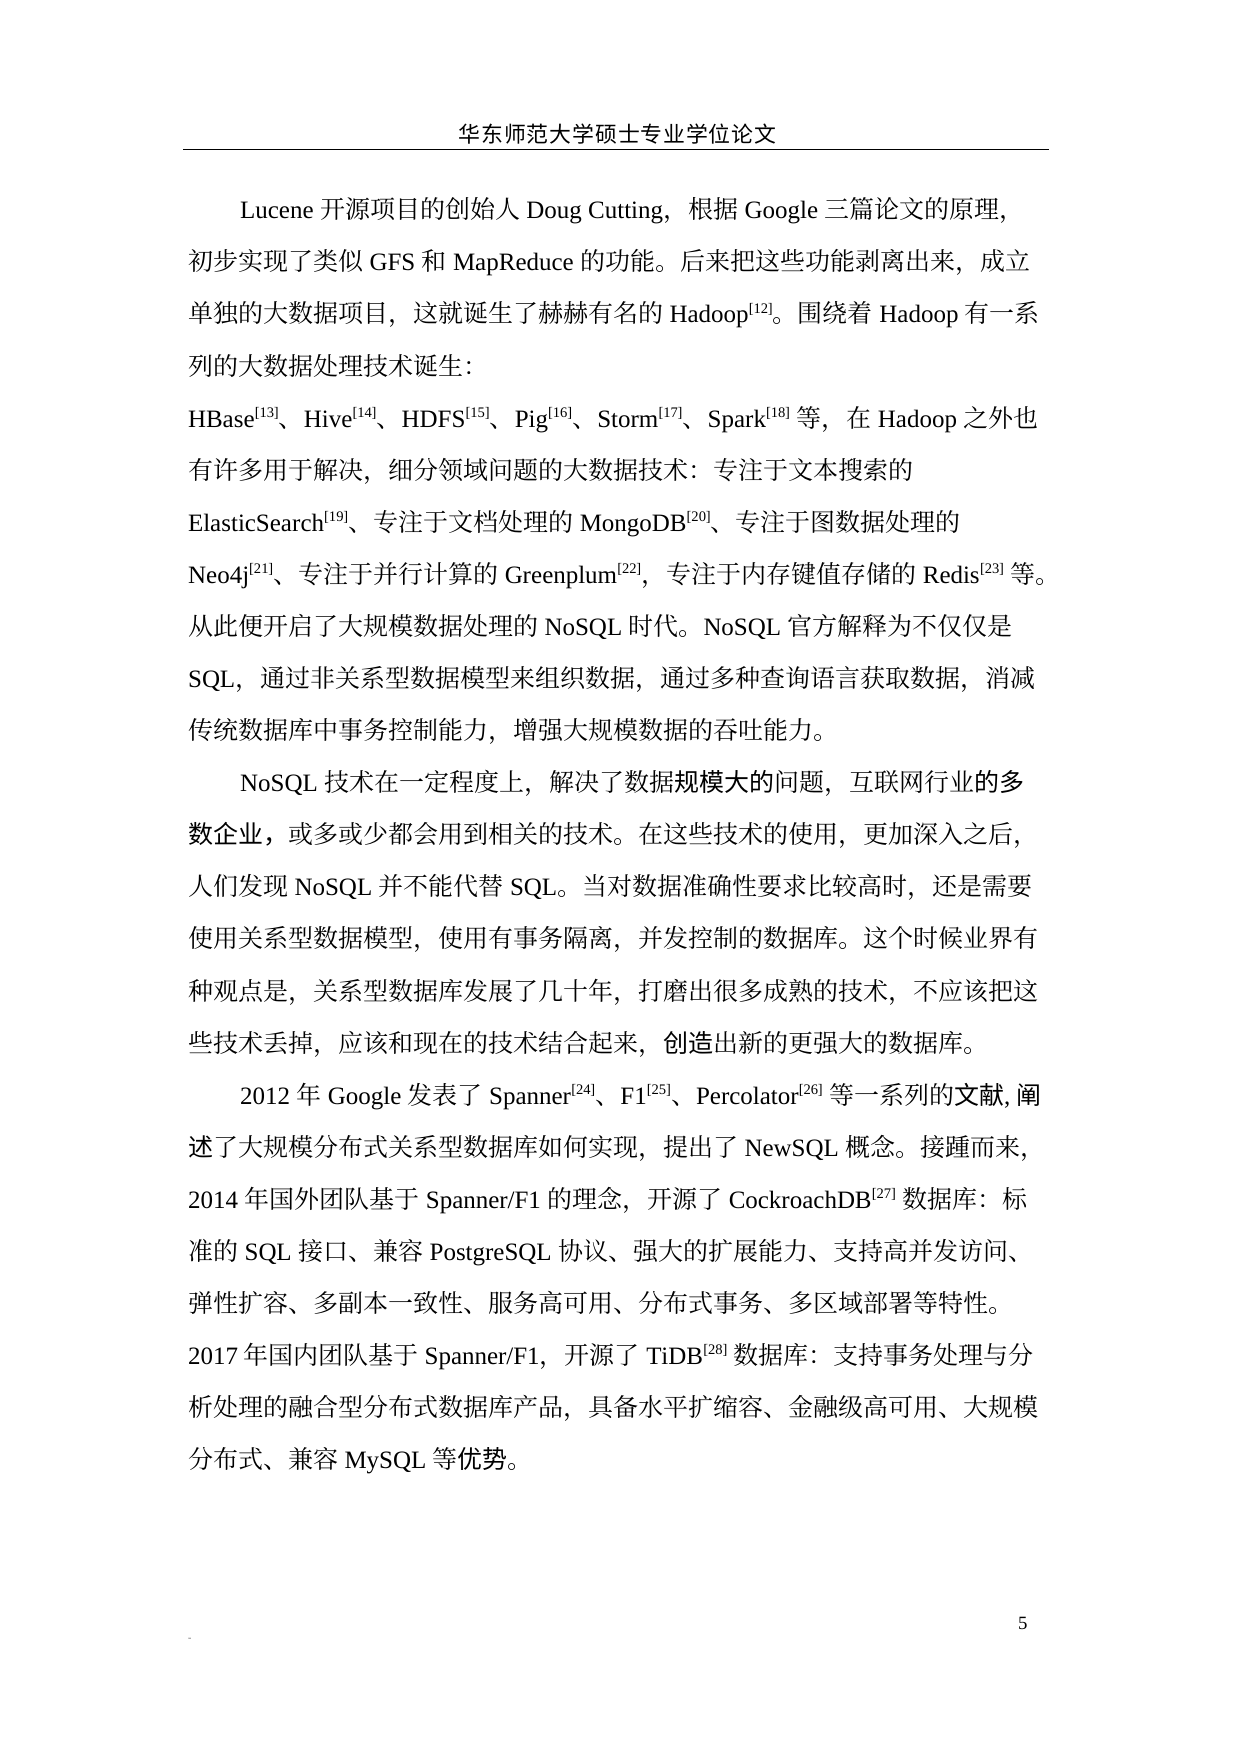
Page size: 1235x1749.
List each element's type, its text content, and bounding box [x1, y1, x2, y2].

text 2012 年 Google 发表了 Spanner[24]、F1[25]、Percolator[26] 等一系列的文献, 阐述了大规模分布式关系型数据库如何实现，提出了 NewSQL 概念。接踵而来，2014 年国外团队基于 Spanner/F1 的理念，开源了 CockroachDB[27] 数据库：标准的 SQL 接口、兼容 PostgreSQL 协议、强大的扩展能力、支持高并发访问、弹性扩容、多副本一致性、服务高可用、分布式事务、多区域部署等特性。2017年国内团队基于 Spanner/F1，开源了 TiDB[28] 数据库：支持事务处理与分析处理的融合型分布式数据库产品，具备水平扩缩容、金融级高可用、大规模分布式、兼容 MySQL 等优势。 [188, 1062, 1046, 1479]
text NoSQL 技术在一定程度上，解决了数据规模大的问题，互联网行业的多数企业，或多或少都会用到相关的技术。在这些技术的使用，更加深入之后，人们发现 NoSQL 并不能代替 SQL。当对数据准确性要求比较高时，还是需要使用关系型数据模型，使用有事务隔离，并发控制的数据库。这个时候业界有种观点是，关系型数据库发展了几十年，打磨出很多成熟的技术，不应该把这些技术丢掉，应该和现在的技术结合起来，创造出新的更强大的数据库。 [188, 750, 1046, 1062]
text Lucene 开源项目的创始人 Doug Cutting，根据 Google 三篇论文的原理，初步实现了类似 GFS 和 MapReduce 的功能。后来把这些功能剥离出来，成立单独的大数据项目，这就诞生了赫赫有名的 Hadoop[12]。围绕着 Hadoop 有一系列的大数据处理技术诞生：HBase[13]、Hive[14]、HDFS[15]、Pig[16]、Storm[17]、Spark[18] 等，在 Hadoop 之外也有许多用于解决，细分领域问题的大数据技术：专注于文本搜索的 ElasticSearch[19]、专注于文档处理的 MongoDB[20]、专注于图数据处理的 Neo4j[21]、专注于并行计算的 Greenplum[22]，专注于内存键值存储的 Redis[23] 等。从此便开启了大规模数据处理的 NoSQL 时代。NoSQL 官方解释为不仅仅是 SQL，通过非关系型数据模型来组织数据，通过多种查询语言获取数据，消减传统数据库中事务控制能力，增强大规模数据的吞吐能力。 [188, 177, 1046, 750]
